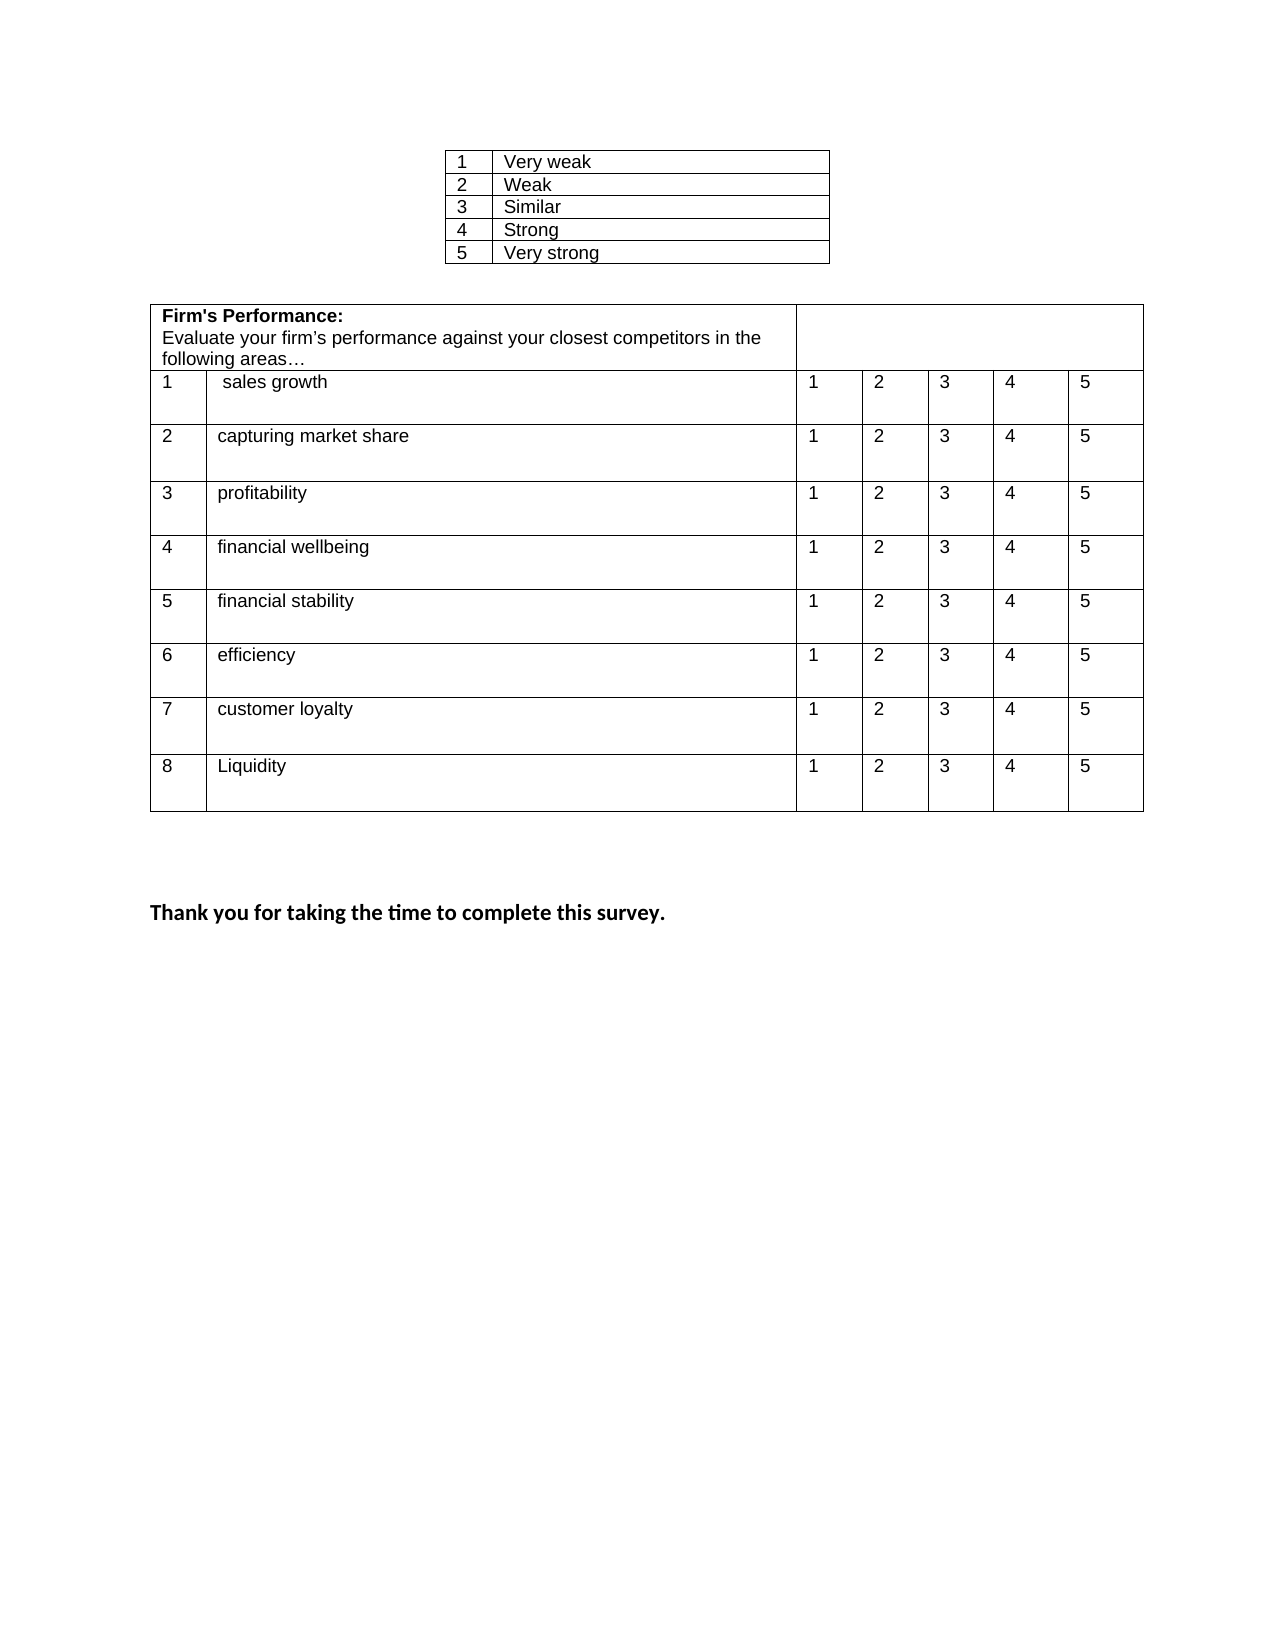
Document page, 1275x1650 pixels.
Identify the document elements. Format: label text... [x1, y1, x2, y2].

table_cell 1 [151, 371, 206, 424]
table_cell 2 [863, 755, 928, 811]
table_cell 4 [994, 536, 1068, 589]
table_cell 5 [151, 590, 206, 643]
table_cell 1 [797, 482, 862, 535]
table_cell 3 [929, 371, 993, 424]
table_cell 5 [446, 241, 492, 263]
table_cell 1 [797, 755, 862, 811]
table_cell 2 [151, 425, 206, 481]
table_cell 4 [994, 644, 1068, 697]
table_cell 3 [929, 698, 993, 754]
table_cell 4 [994, 371, 1068, 424]
table_cell 3 [446, 196, 492, 218]
table_cell 2 [863, 482, 928, 535]
table_cell 4 [994, 590, 1068, 643]
table_cell 4 [994, 482, 1068, 535]
table_cell Strong [493, 219, 829, 240]
table_cell 4 [994, 698, 1068, 754]
table_cell Weak [493, 174, 829, 195]
table_cell 2 [863, 644, 928, 697]
table_cell 1 [797, 644, 862, 697]
table_cell 5 [1069, 755, 1143, 811]
table_cell 3 [929, 536, 993, 589]
table_cell sales growth [207, 371, 796, 424]
table_cell 2 [863, 536, 928, 589]
table_cell 5 [1069, 698, 1143, 754]
table_cell 5 [1069, 425, 1143, 481]
table_cell 1 [797, 590, 862, 643]
table_cell financial stability [207, 590, 796, 643]
table_cell 3 [929, 425, 993, 481]
table_cell efficiency [207, 644, 796, 697]
table_cell 4 [994, 755, 1068, 811]
table_cell 3 [929, 482, 993, 535]
table_cell 3 [151, 482, 206, 535]
table_cell capturing market share [207, 425, 796, 481]
text Thank you for taking the time to complete this survey. [150, 898, 1125, 926]
table_cell 3 [929, 644, 993, 697]
table_cell 1 [797, 536, 862, 589]
table_cell 5 [1069, 536, 1143, 589]
table_cell 5 [1069, 371, 1143, 424]
table_cell Liquidity [207, 755, 796, 811]
table_cell 5 [1069, 590, 1143, 643]
table_cell financial wellbeing [207, 536, 796, 589]
table_cell 2 [863, 425, 928, 481]
table_cell 7 [151, 698, 206, 754]
table_cell 4 [446, 219, 492, 240]
table_cell 4 [994, 425, 1068, 481]
table_cell Very strong [493, 241, 829, 263]
table_cell Similar [493, 196, 829, 218]
table_cell 5 [1069, 644, 1143, 697]
table_cell 6 [151, 644, 206, 697]
table_cell profitability [207, 482, 796, 535]
table_cell 5 [1069, 482, 1143, 535]
table_cell 1 [797, 371, 862, 424]
table_cell 3 [929, 590, 993, 643]
table_cell 2 [863, 698, 928, 754]
table_cell 8 [151, 755, 206, 811]
table_header 1 [446, 151, 492, 173]
table_cell 4 [151, 536, 206, 589]
table_cell 3 [929, 755, 993, 811]
table_cell 2 [863, 590, 928, 643]
table_cell 2 [863, 371, 928, 424]
table_cell 1 [797, 698, 862, 754]
table_cell 1 [797, 425, 862, 481]
table_header Very weak [493, 151, 829, 173]
table_cell customer loyalty [207, 698, 796, 754]
table_header [797, 305, 1143, 370]
table_header Firm's Performance: Evaluate your firm’s performance against your closest competitors in the following areas… [151, 305, 796, 370]
table_cell 2 [446, 174, 492, 195]
